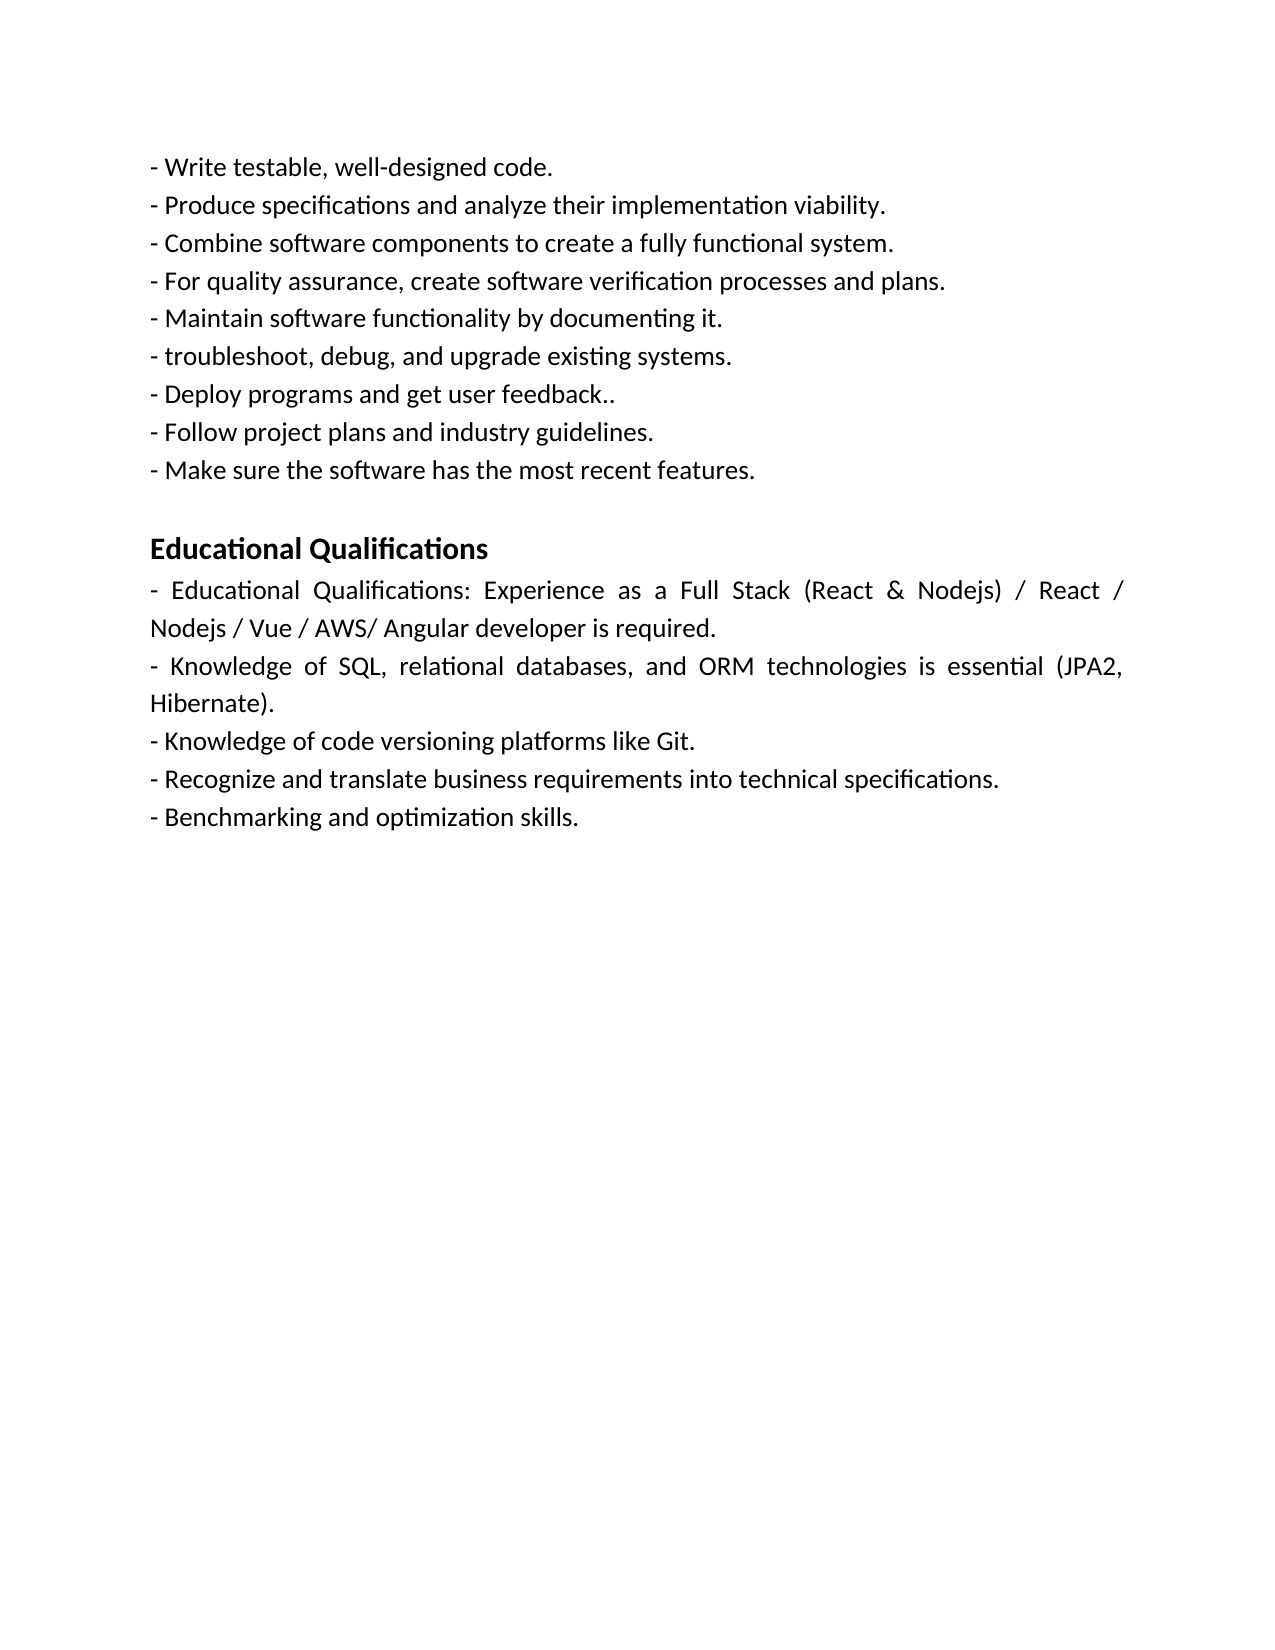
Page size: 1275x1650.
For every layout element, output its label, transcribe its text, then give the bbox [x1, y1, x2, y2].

text - Knowledge of code versioning platforms like Git. [150, 724, 1125, 758]
text - Recognize and translate business requirements into technical specifications. [150, 762, 1125, 796]
text - Follow project plans and industry guidelines. [150, 415, 1125, 448]
text - Combine software components to create a fully functional system. [150, 226, 1125, 259]
text - Produce specifications and analyze their implementation viability. [150, 188, 1125, 221]
text - Maintain software functionality by documenting it. [150, 302, 1125, 335]
text - Benchmarking and optimization skills. [150, 800, 1125, 833]
text - Write testable, well-designed code. [150, 150, 1125, 183]
text Educational Qualifications [150, 529, 1125, 567]
text - Deploy programs and get user feedback.. [150, 377, 1125, 411]
text - troubleshoot, debug, and upgrade existing systems. [150, 339, 1125, 373]
text - Make sure the software has the most recent features. [150, 453, 1125, 486]
text - For quality assurance, create software verification processes and plans. [150, 264, 1125, 297]
text - Educational Qualifications: Experience as a Full Stack (React & Nodejs) / React / Nodejs / Vue / AWS/ Angular developer is required. [150, 573, 1125, 644]
text - Knowledge of SQL, relational databases, and ORM technologies is essential (JPA2, Hibernate). [150, 649, 1125, 720]
